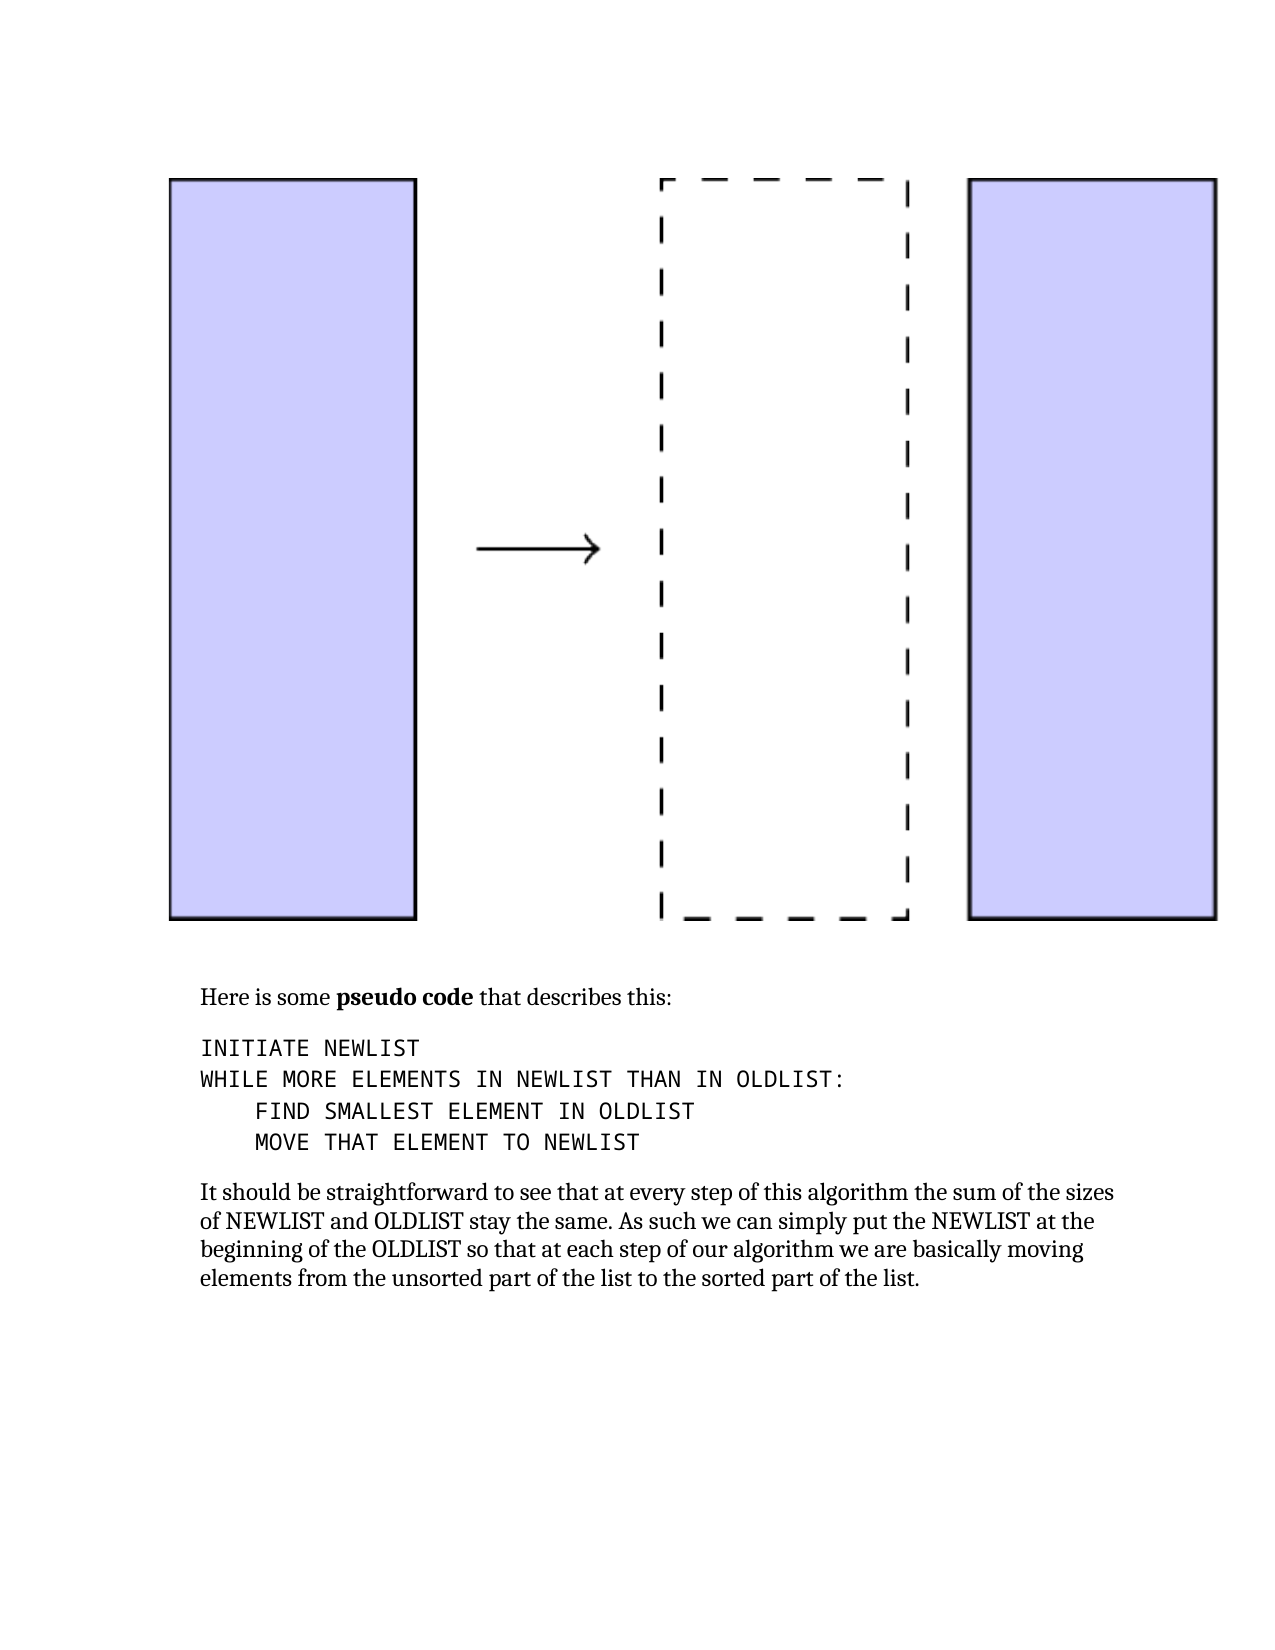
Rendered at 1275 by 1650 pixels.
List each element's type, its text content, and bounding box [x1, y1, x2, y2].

picture [168, 178, 1275, 921]
list INITIATE NEWLIST WHILE MORE ELEMENTS IN NEWLIST THAN IN OLDLIST: FIND SMALLEST ELEMENT IN OLDLIST MOVE THAT ELEMENT TO NEWLIST [150, 1032, 1125, 1157]
list Here is some pseudo code that describes this: [150, 982, 1125, 1011]
list It should be straightforward to see that at every step of this algorithm the sum of the sizes of NEWLIST and OLDLIST stay the same. As such we can simply put the NEWLIST at the beginning of the OLDLIST so that at each step of our algorithm we are basically moving elements from the unsorted part of the list to the sorted part of the list. [150, 1178, 1125, 1293]
